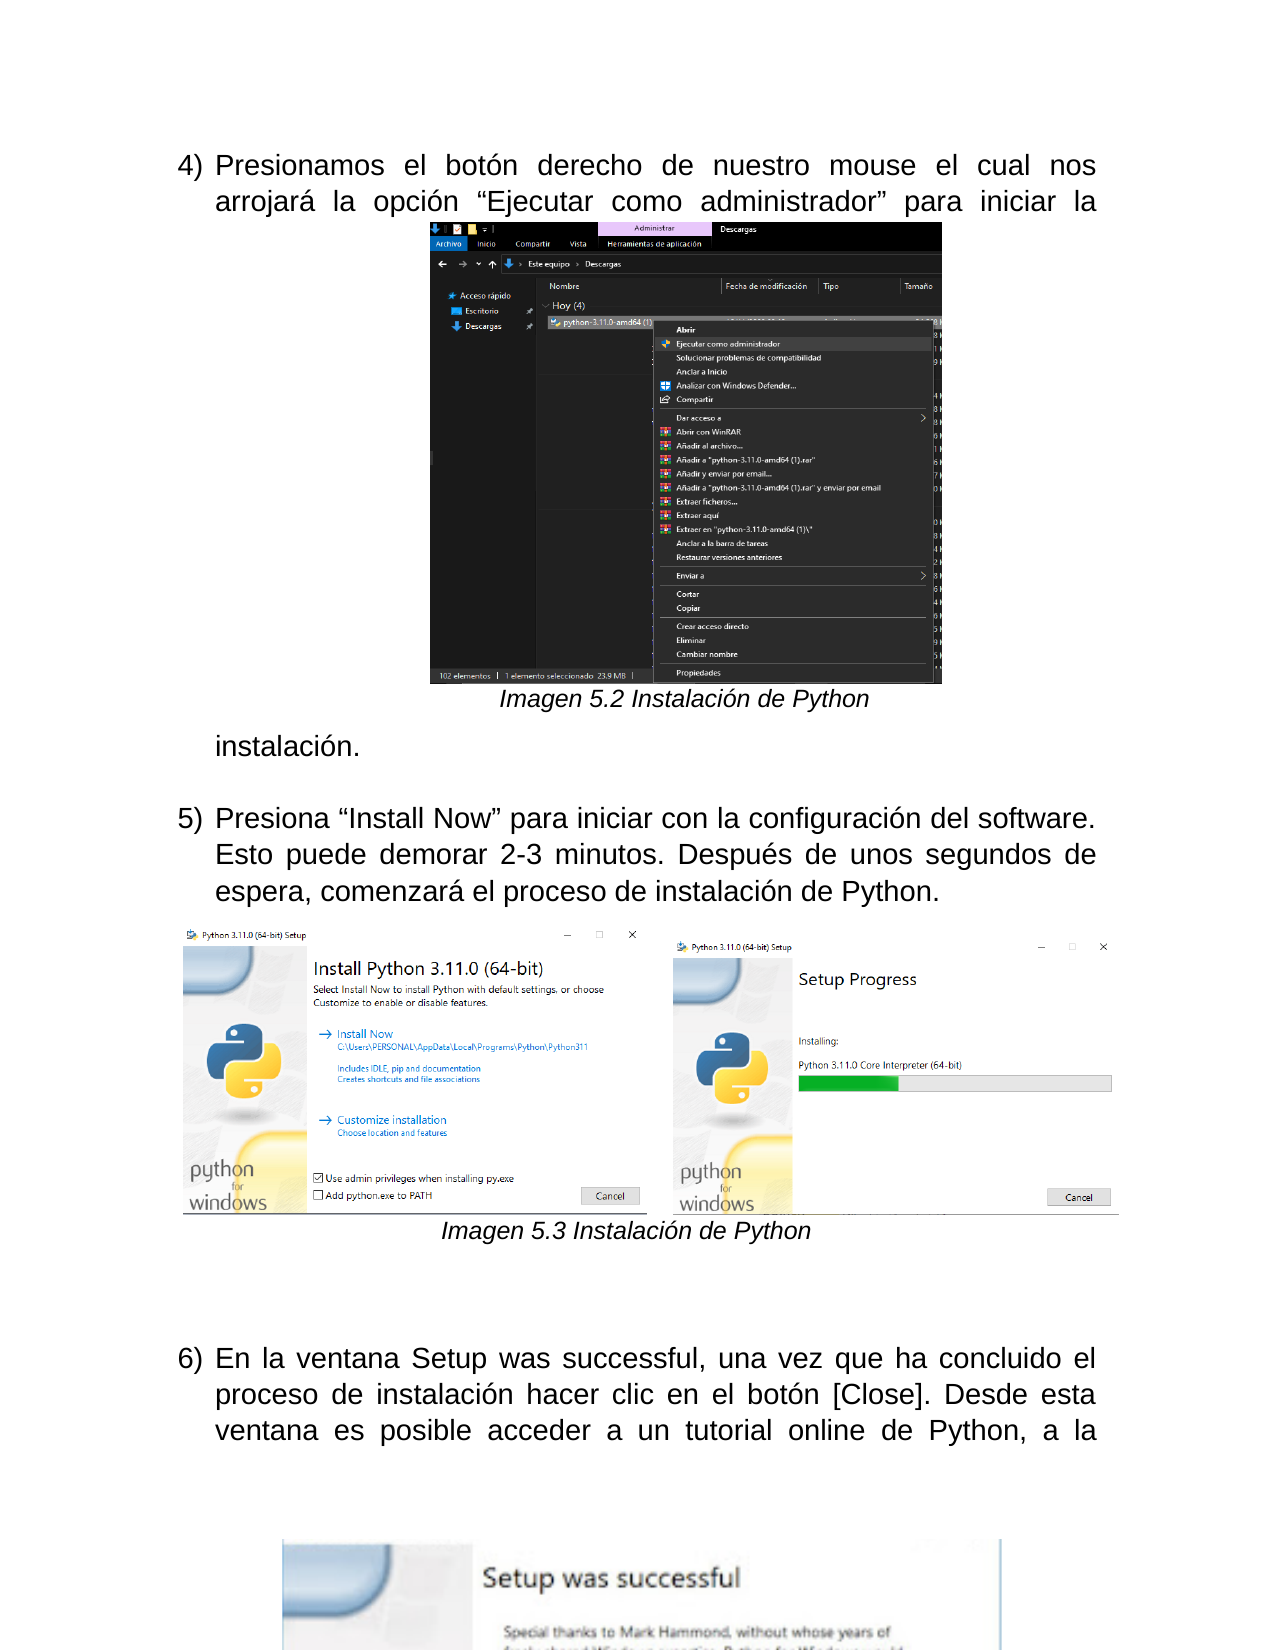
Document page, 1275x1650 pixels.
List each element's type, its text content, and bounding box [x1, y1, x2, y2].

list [177, 1341, 1098, 1447]
picture [282, 1539, 1002, 1650]
picture [183, 925, 647, 1215]
picture [673, 939, 1119, 1215]
list Presiona “Install Now” para iniciar con la configuración del software. Esto puede demorar 2-3 minutos. Después de unos segundos de espera, comenzará el proceso de instalación de Python. [177, 801, 1098, 907]
picture [430, 222, 942, 684]
